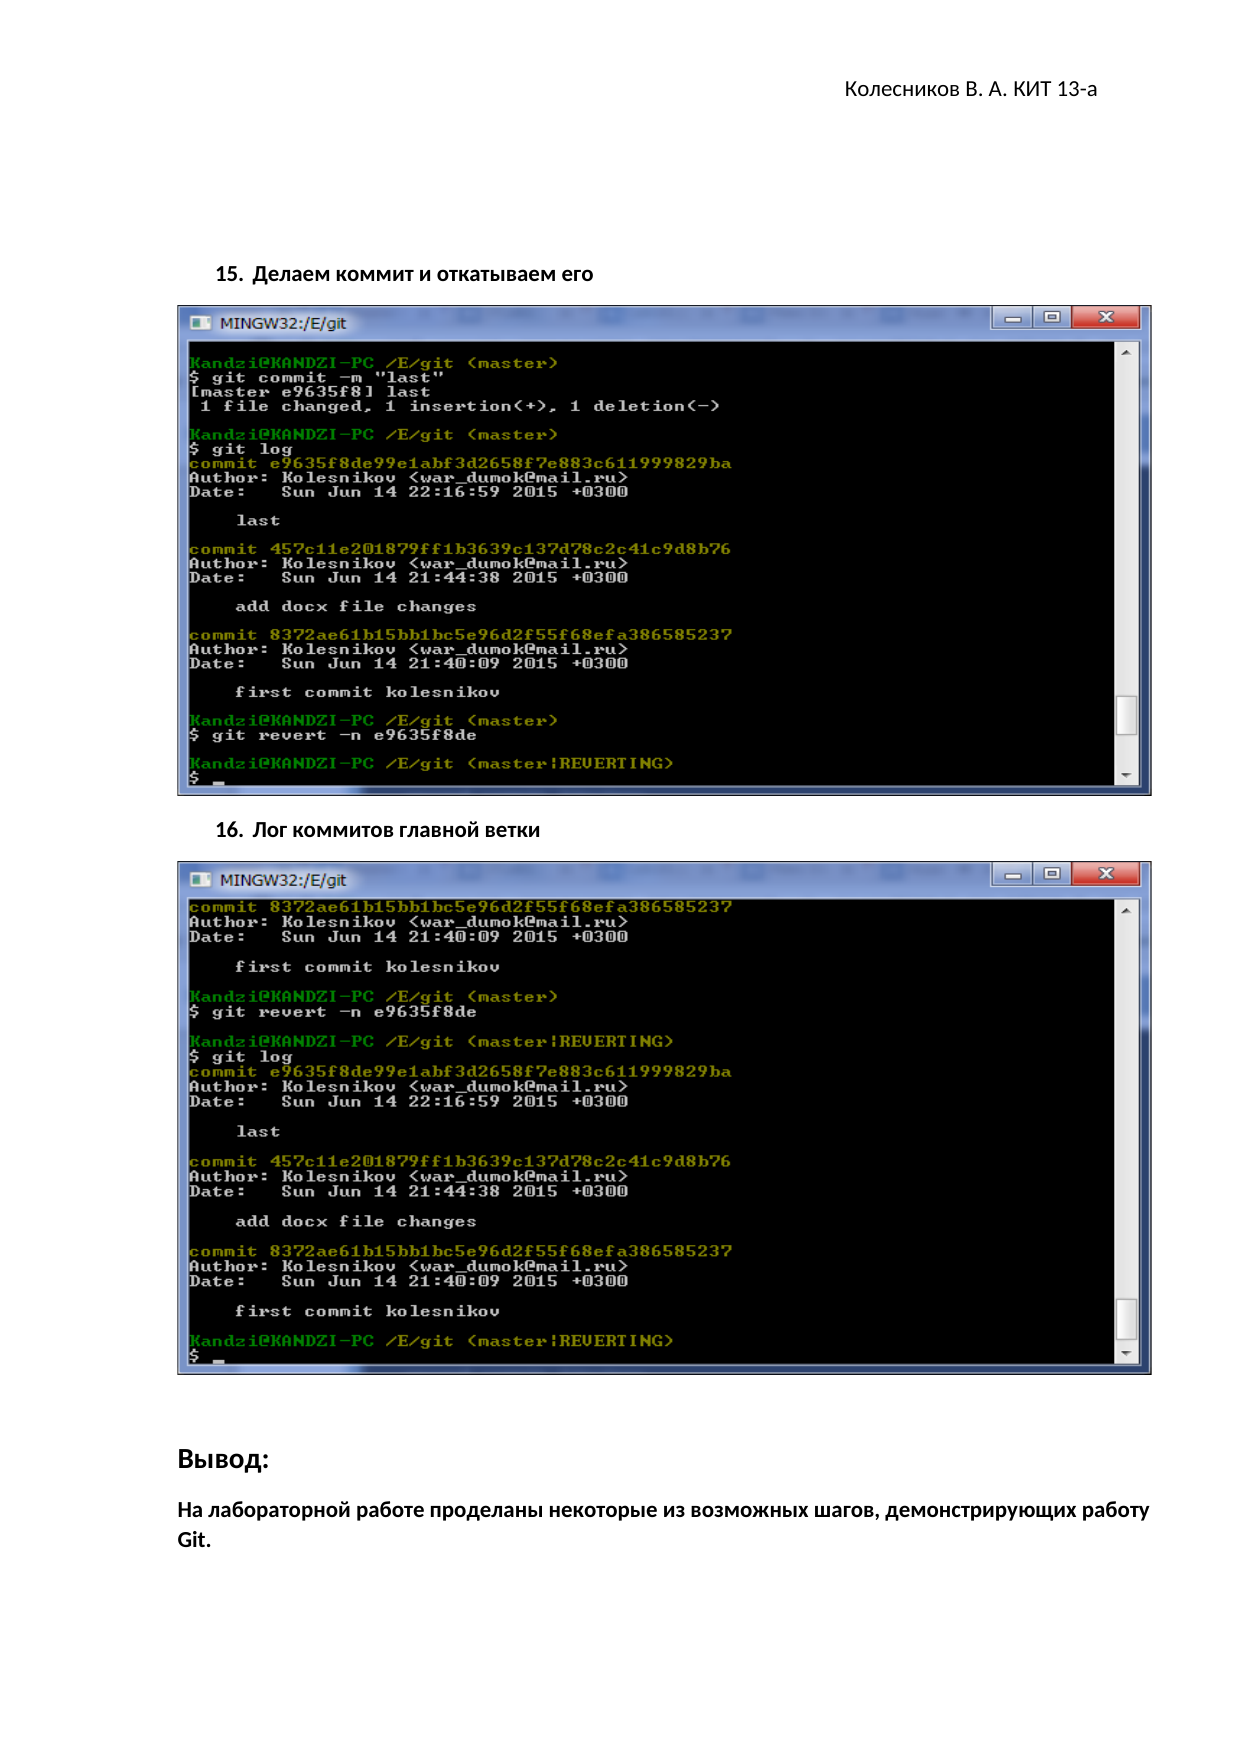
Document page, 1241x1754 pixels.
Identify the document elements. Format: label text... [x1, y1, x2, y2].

picture [177, 305, 1152, 796]
list Лог коммитов главной ветки [215, 815, 1152, 843]
text На лабораторной работе проделаны некоторые из возможных шагов, демонстрирующих работу Git. [177, 1495, 1152, 1553]
list Делаем коммит и откатываем его [215, 259, 1152, 287]
text Вывод: [177, 1440, 1152, 1476]
picture [177, 861, 1152, 1375]
